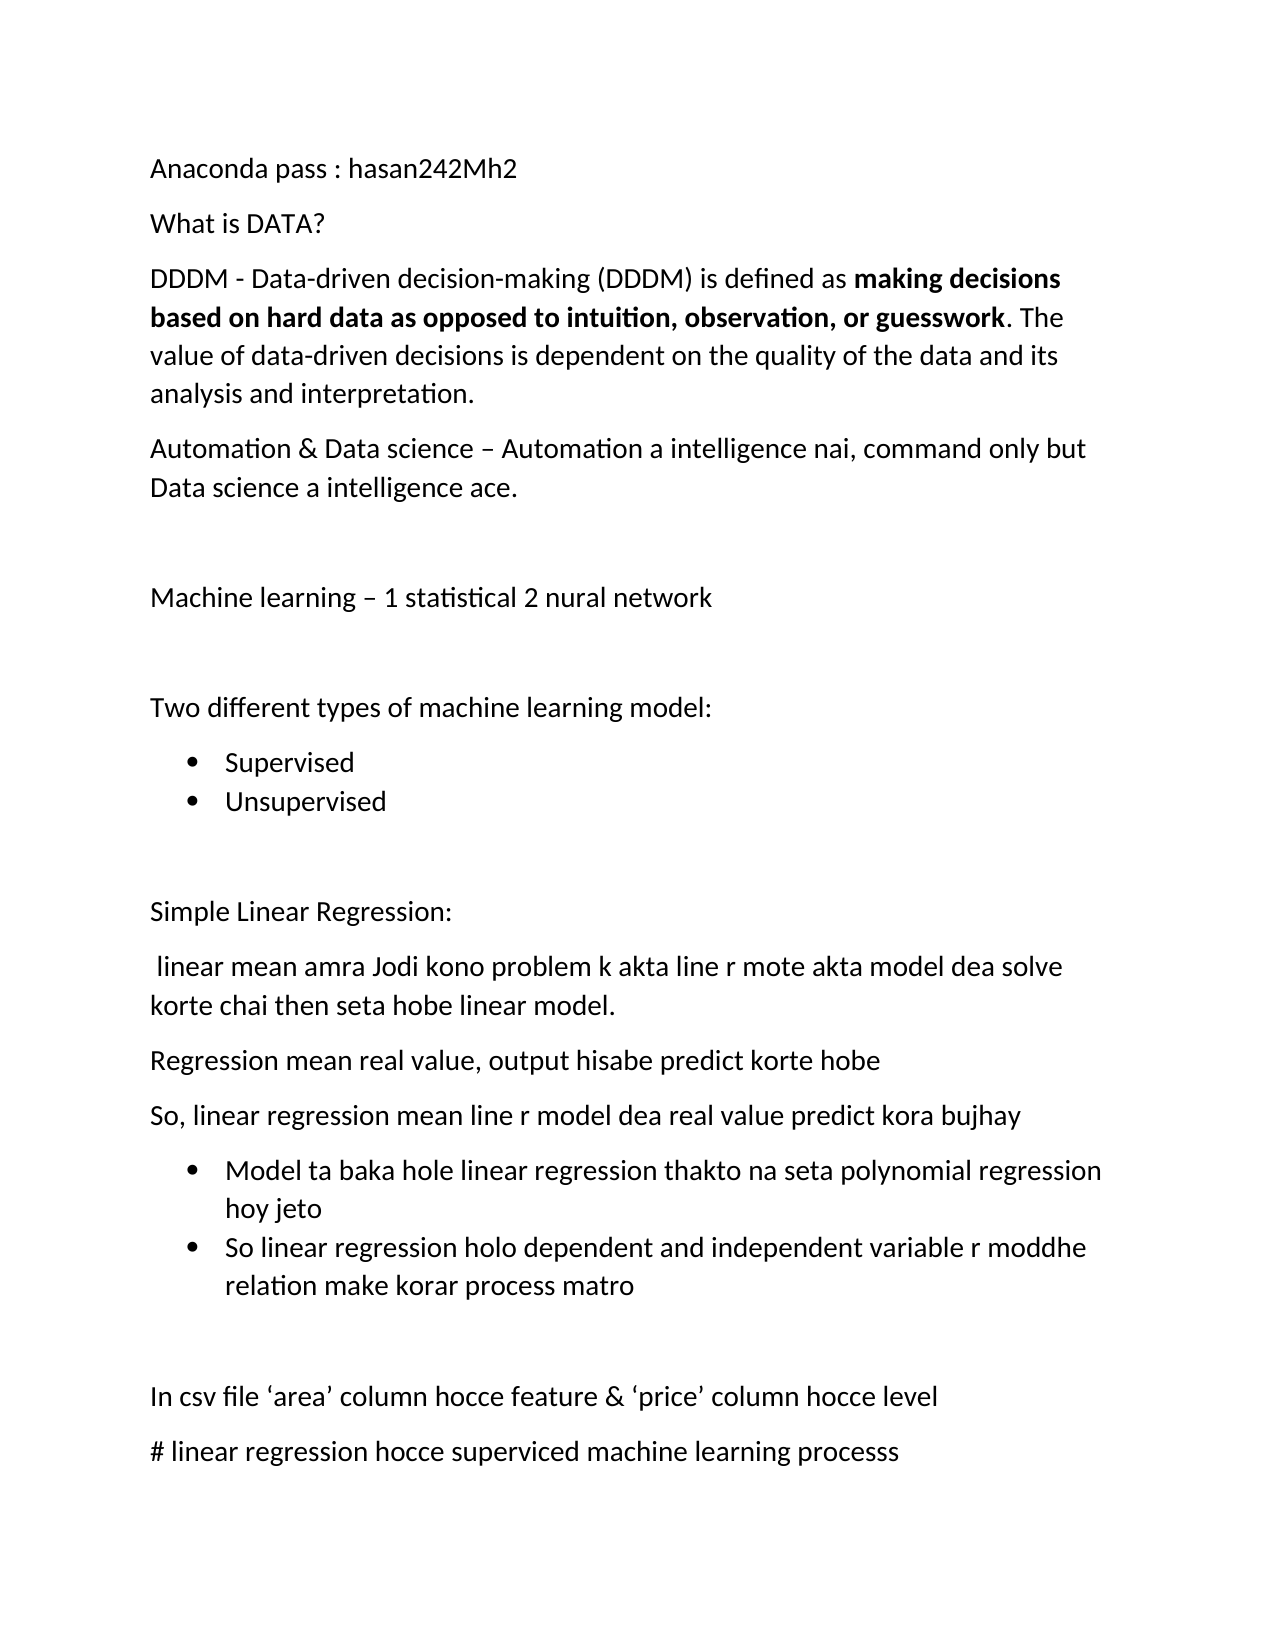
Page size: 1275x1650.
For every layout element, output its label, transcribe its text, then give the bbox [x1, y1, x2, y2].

list Supervised [187, 744, 1125, 780]
list Unsupervised [187, 783, 1125, 819]
text Machine learning – 1 statistical 2 nural network [150, 579, 1125, 615]
text Simple Linear Regression: [150, 893, 1125, 929]
text Two different types of machine learning model: [150, 689, 1125, 725]
text What is DATA? [150, 205, 1125, 241]
text linear mean amra Jodi kono problem k akta line r mote akta model dea solve korte chai then seta hobe linear model. [150, 948, 1125, 1022]
text DDDM - Data-driven decision-making (DDDM) is defined as making decisions based on hard data as opposed to intuition, observation, or guesswork. The value of data-driven decisions is dependent on the quality of the data and its analysis and interpretation. [150, 260, 1125, 411]
text # linear regression hocce superviced machine learning processs [150, 1433, 1125, 1468]
text Regression mean real value, output hisabe predict korte hobe [150, 1042, 1125, 1077]
text Anaconda pass : hasan242Mh2 [150, 150, 1125, 186]
text Automation & Data science – Automation a intelligence nai, command only but Data science a intelligence ace. [150, 431, 1125, 505]
list So linear regression holo dependent and independent variable r moddhe relation make korar process matro [187, 1229, 1125, 1303]
text So, linear regression mean line r model dea real value predict kora bujhay [150, 1097, 1125, 1133]
text In csv file ‘area’ column hocce feature & ‘price’ column hocce level [150, 1378, 1125, 1413]
list Model ta baka hole linear regression thakto na seta polynomial regression hoy jeto [187, 1152, 1125, 1226]
